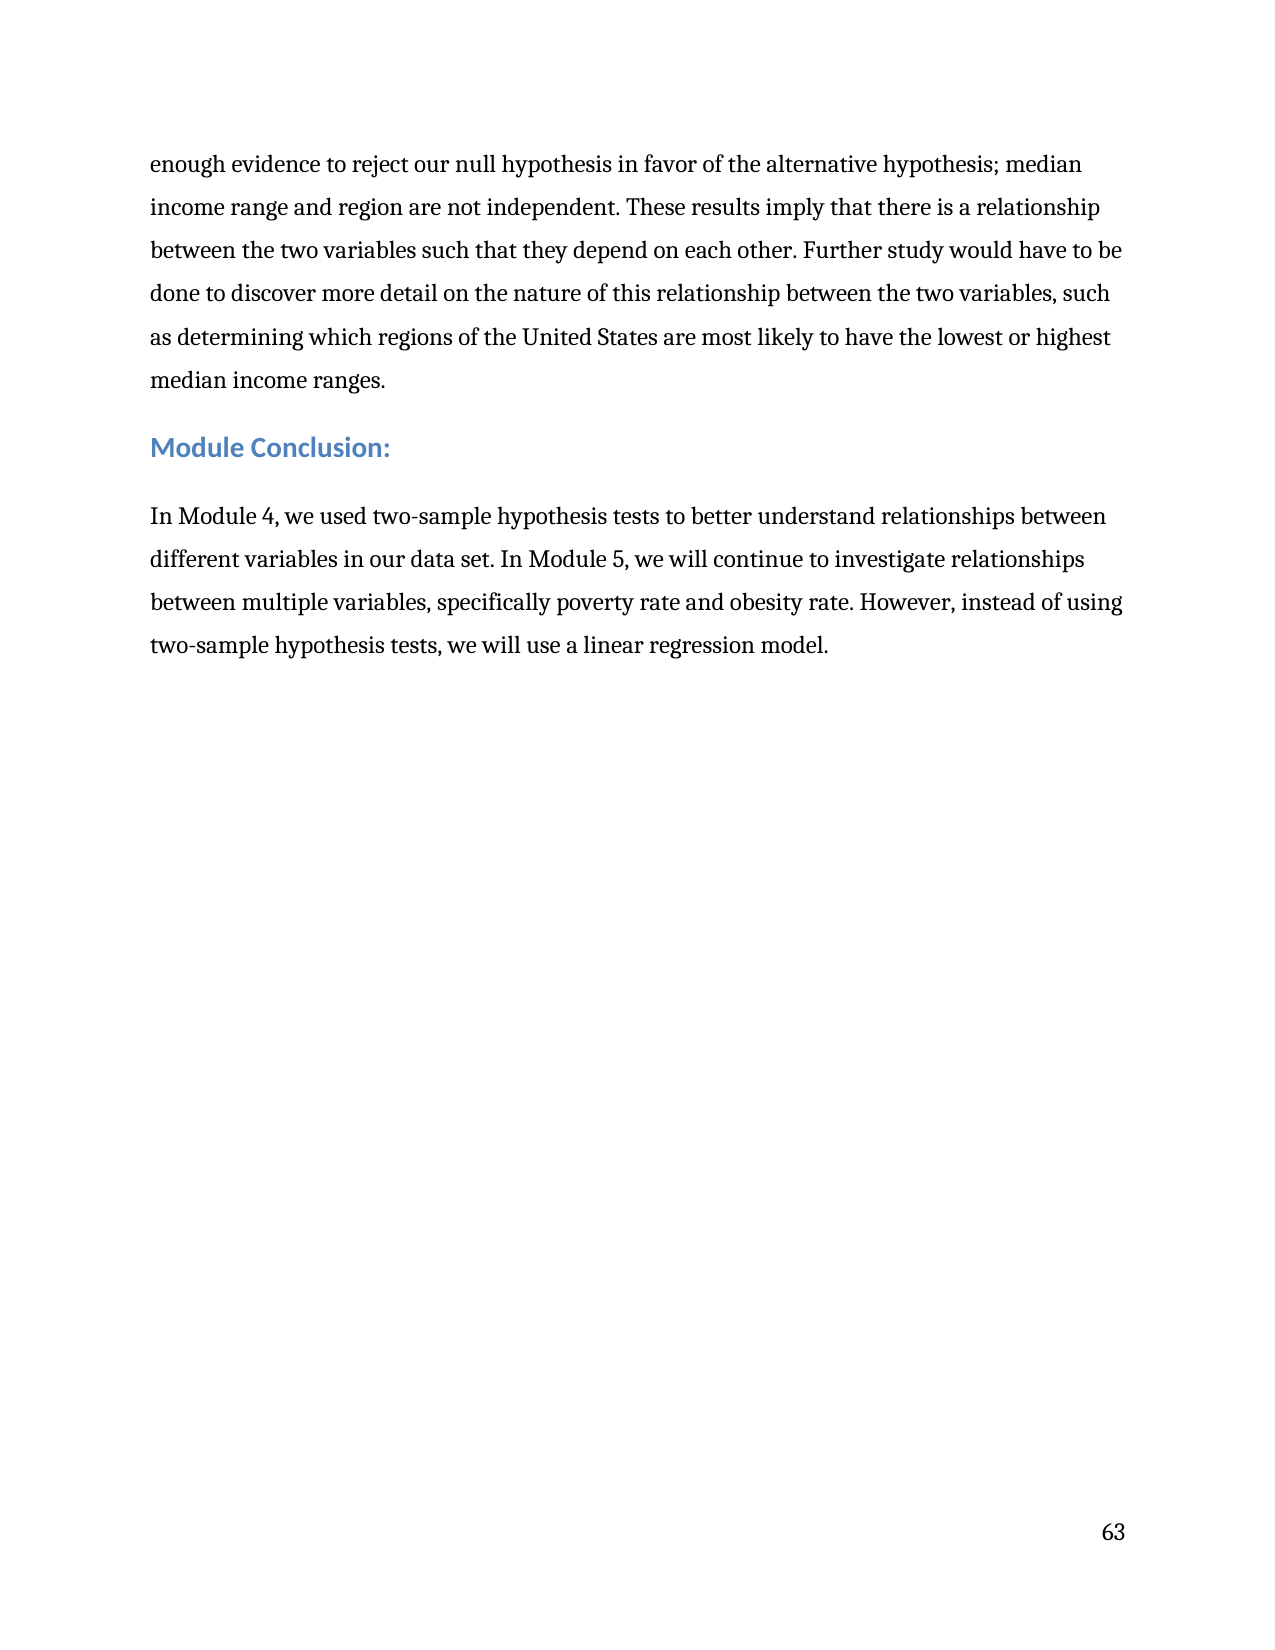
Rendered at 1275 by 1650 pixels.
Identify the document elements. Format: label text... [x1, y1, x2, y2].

text In Module 4, we used two-sample hypothesis tests to better understand relationships between different variables in our data set. In Module 5, we will continue to investigate relationships between multiple variables, specifically poverty rate and obesity rate. However, instead of using two-sample hypothesis tests, we will use a linear regression model. [150, 502, 1125, 660]
subtitle Module Conclusion: [150, 429, 1125, 465]
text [150, 150, 1125, 394]
